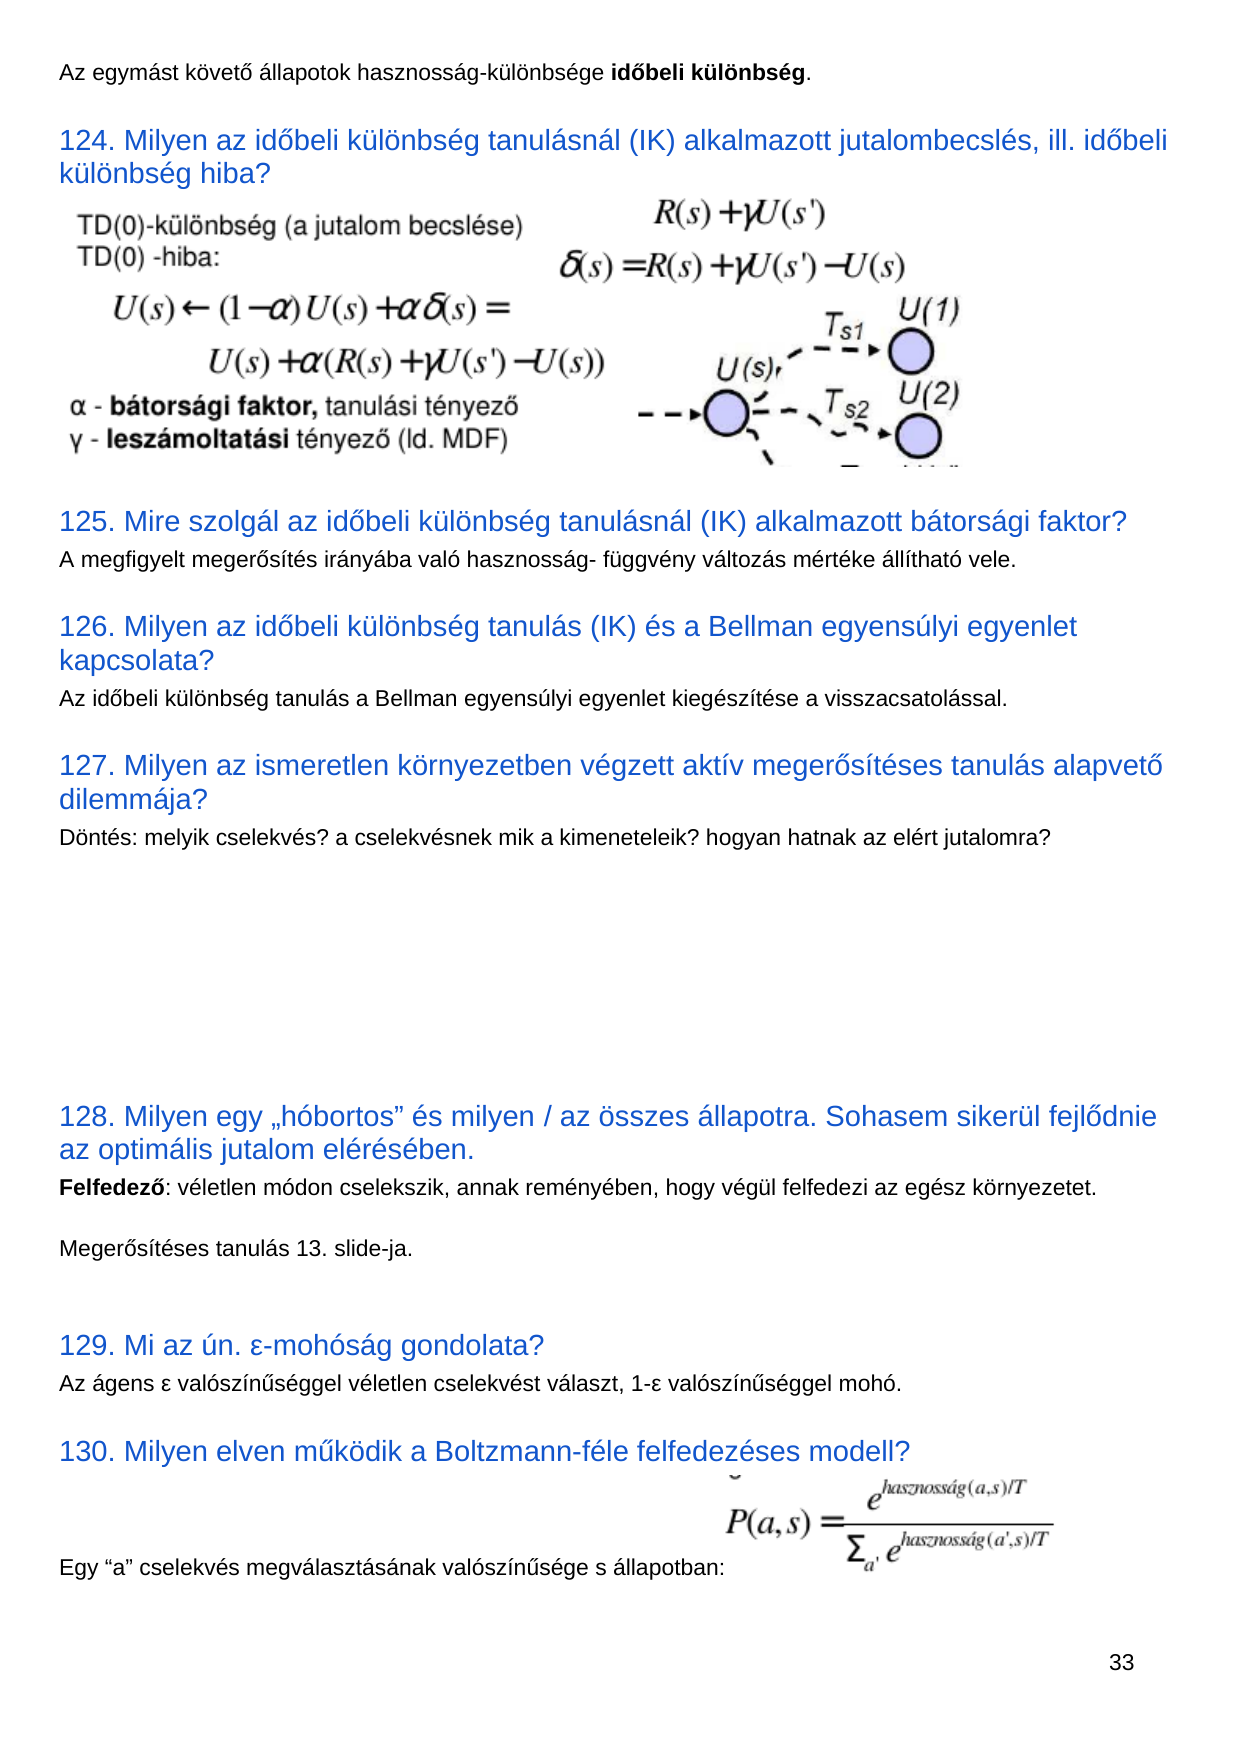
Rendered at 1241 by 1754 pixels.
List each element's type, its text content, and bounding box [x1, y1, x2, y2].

picture [58, 197, 997, 467]
subtitle 128. Milyen egy „hóbortos” és milyen / az összes állapotra. Sohasem sikerül fejlődnie az optimális jutalom elérésében. [59, 1099, 1181, 1166]
text Az időbeli különbség tanulás a Bellman egyensúlyi egyenlet kiegészítése a visszacsatolással. [59, 685, 1181, 711]
text Felfedező: véletlen módon cselekszik, annak reményében, hogy végül felfedezi az egész környezetet. [59, 1174, 1181, 1200]
text Az egymást követő állapotok hasznosság-különbsége időbeli különbség. [59, 59, 1181, 85]
text A megfigyelt megerősítés irányába való hasznosság- függvény változás mértéke állítható vele. [59, 546, 1181, 572]
text Megerősítéses tanulás 13. slide-ja. [59, 1234, 1181, 1261]
picture [725, 1475, 1101, 1576]
subtitle 125. Mire szolgál az időbeli különbség tanulásnál (IK) alkalmazott bátorsági faktor? [59, 504, 1181, 537]
subtitle 130. Milyen elven működik a Boltzmann-féle felfedezéses modell? [59, 1434, 1181, 1467]
subtitle 127. Milyen az ismeretlen környezetben végzett aktív megerősítéses tanulás alapvető dilemmája? [59, 748, 1181, 815]
subtitle 129. Mi az ún. ε-mohóság gondolata? [59, 1328, 1181, 1362]
subtitle 124. Milyen az időbeli különbség tanulásnál (IK) alkalmazott jutalombecslés, ill. időbeli különbség hiba? [59, 122, 1181, 189]
text Döntés: melyik cselekvés? a cselekvésnek mik a kimeneteleik? hogyan hatnak az elért jutalomra? [59, 824, 1181, 850]
subtitle 126. Milyen az időbeli különbség tanulás (IK) és a Bellman egyensúlyi egyenlet kapcsolata? [59, 609, 1181, 676]
text Az ágens ε valószínűséggel véletlen cselekvést választ, 1-ε valószínűséggel mohó. [59, 1370, 1181, 1396]
